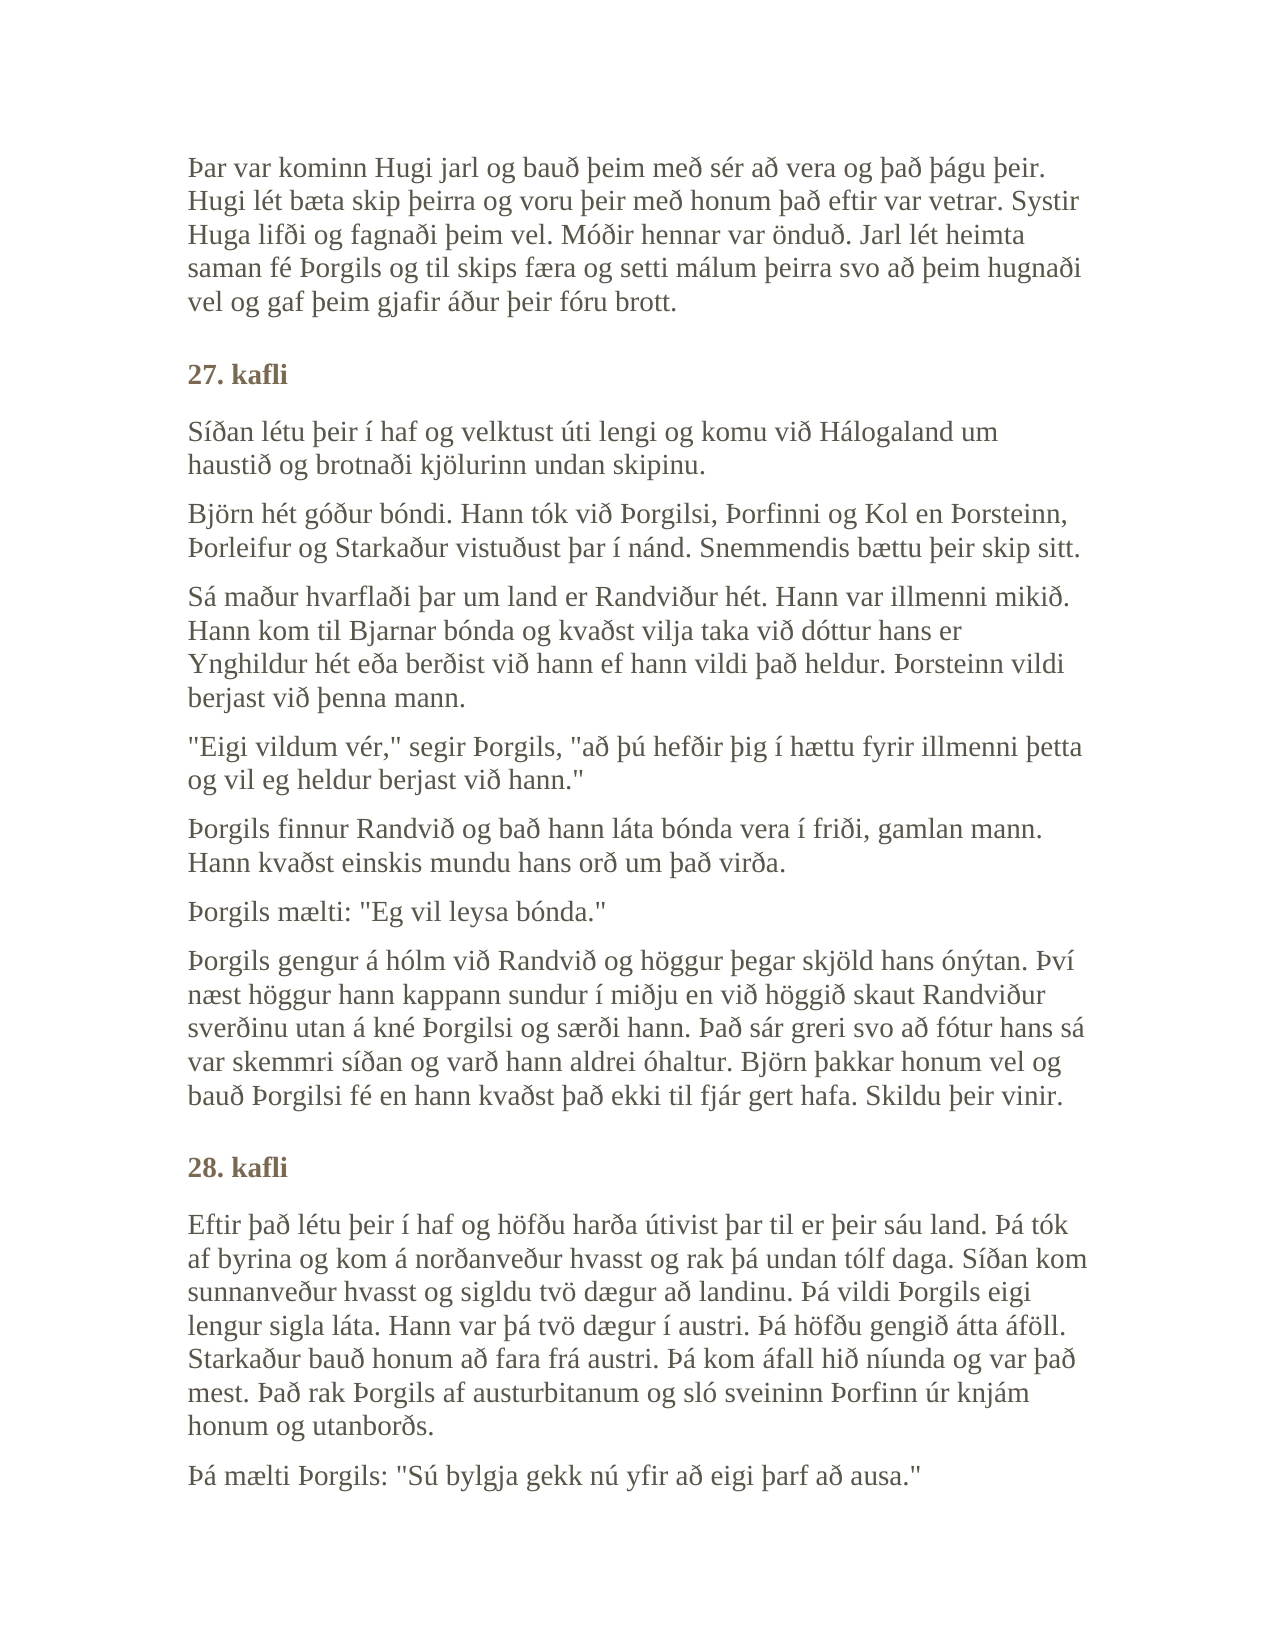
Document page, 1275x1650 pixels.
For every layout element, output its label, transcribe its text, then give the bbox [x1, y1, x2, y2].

text 28. kafli [187, 1150, 1087, 1184]
text Þorgils gengur á hólm við Randvið og höggur þegar skjöld hans ónýtan. Því næst höggur hann kappann sundur í miðju en við höggið skaut Randviður sverðinu utan á kné Þorgilsi og særði hann. Það sár greri svo að fótur hans sá var skemmri síðan og varð hann aldrei óhaltur. Björn þakkar honum vel og bauð Þorgilsi fé en hann kvaðst það ekki til fjár gert hafa. Skildu þeir vinir. [187, 943, 1087, 1111]
text Hugi lét bæta skip þeirra og voru þeir með honum það eftir var vetrar. Systir Huga lifði og fagnaði þeim vel. Móðir hennar var önduð. Jarl lét heimta saman fé Þorgils og til skips færa og setti málum þeirra svo að þeim hugnaði vel og gaf þeim gjafir áður þeir fóru brott. [187, 183, 1087, 318]
text "Eigi vildum vér," segir Þorgils, "að þú hefðir þig í hættu fyrir illmenni þetta og vil eg heldur berjast við hann." [187, 729, 1087, 796]
text Þorgils finnur Randvið og bað hann láta bónda vera í friði, gamlan mann. Hann kvaðst einskis mundu hans orð um það virða. [187, 812, 1087, 879]
text Sá maður hvarflaði þar um land er Randviður hét. Hann var illmenni mikið. Hann kom til Bjarnar bónda og kvaðst vilja taka við dóttur hans er Ynghildur hét eða berðist við hann ef hann vildi það heldur. Þorsteinn vildi berjast við þenna mann. [187, 579, 1087, 713]
text Þorgils mælti: "Eg vil leysa bónda." [187, 894, 1087, 928]
text Þar var kominn Hugi jarl og bauð þeim með sér að vera og það þágu þeir. [187, 150, 1087, 183]
text Eftir það létu þeir í haf og höfðu harða útivist þar til er þeir sáu land. Þá tók af byrina og kom á norðanveður hvasst og rak þá undan tólf daga. Síðan kom sunnanveður hvasst og sigldu tvö dægur að landinu. Þá vildi Þorgils eigi lengur sigla láta. Hann var þá tvö dægur í austri. Þá höfðu gengið átta áföll. Starkaður bauð honum að fara frá austri. Þá kom áfall hið níunda og var það mest. Það rak Þorgils af austurbitanum og sló sveininn Þorfinn úr knjám honum og utanborðs. [187, 1207, 1087, 1442]
text Síðan létu þeir í haf og velktust úti lengi og komu við Hálogaland um haustið og brotnaði kjölurinn undan skipinu. [187, 414, 1087, 481]
text Þá mælti Þorgils: "Sú bylgja gekk nú yfir að eigi þarf að ausa." [187, 1458, 1087, 1491]
text 27. kafli [187, 357, 1087, 390]
text Björn hét góður bóndi. Hann tók við Þorgilsi, Þorfinni og Kol en Þorsteinn, Þorleifur og Starkaður vistuðust þar í nánd. Snemmendis bættu þeir skip sitt. [187, 496, 1087, 563]
